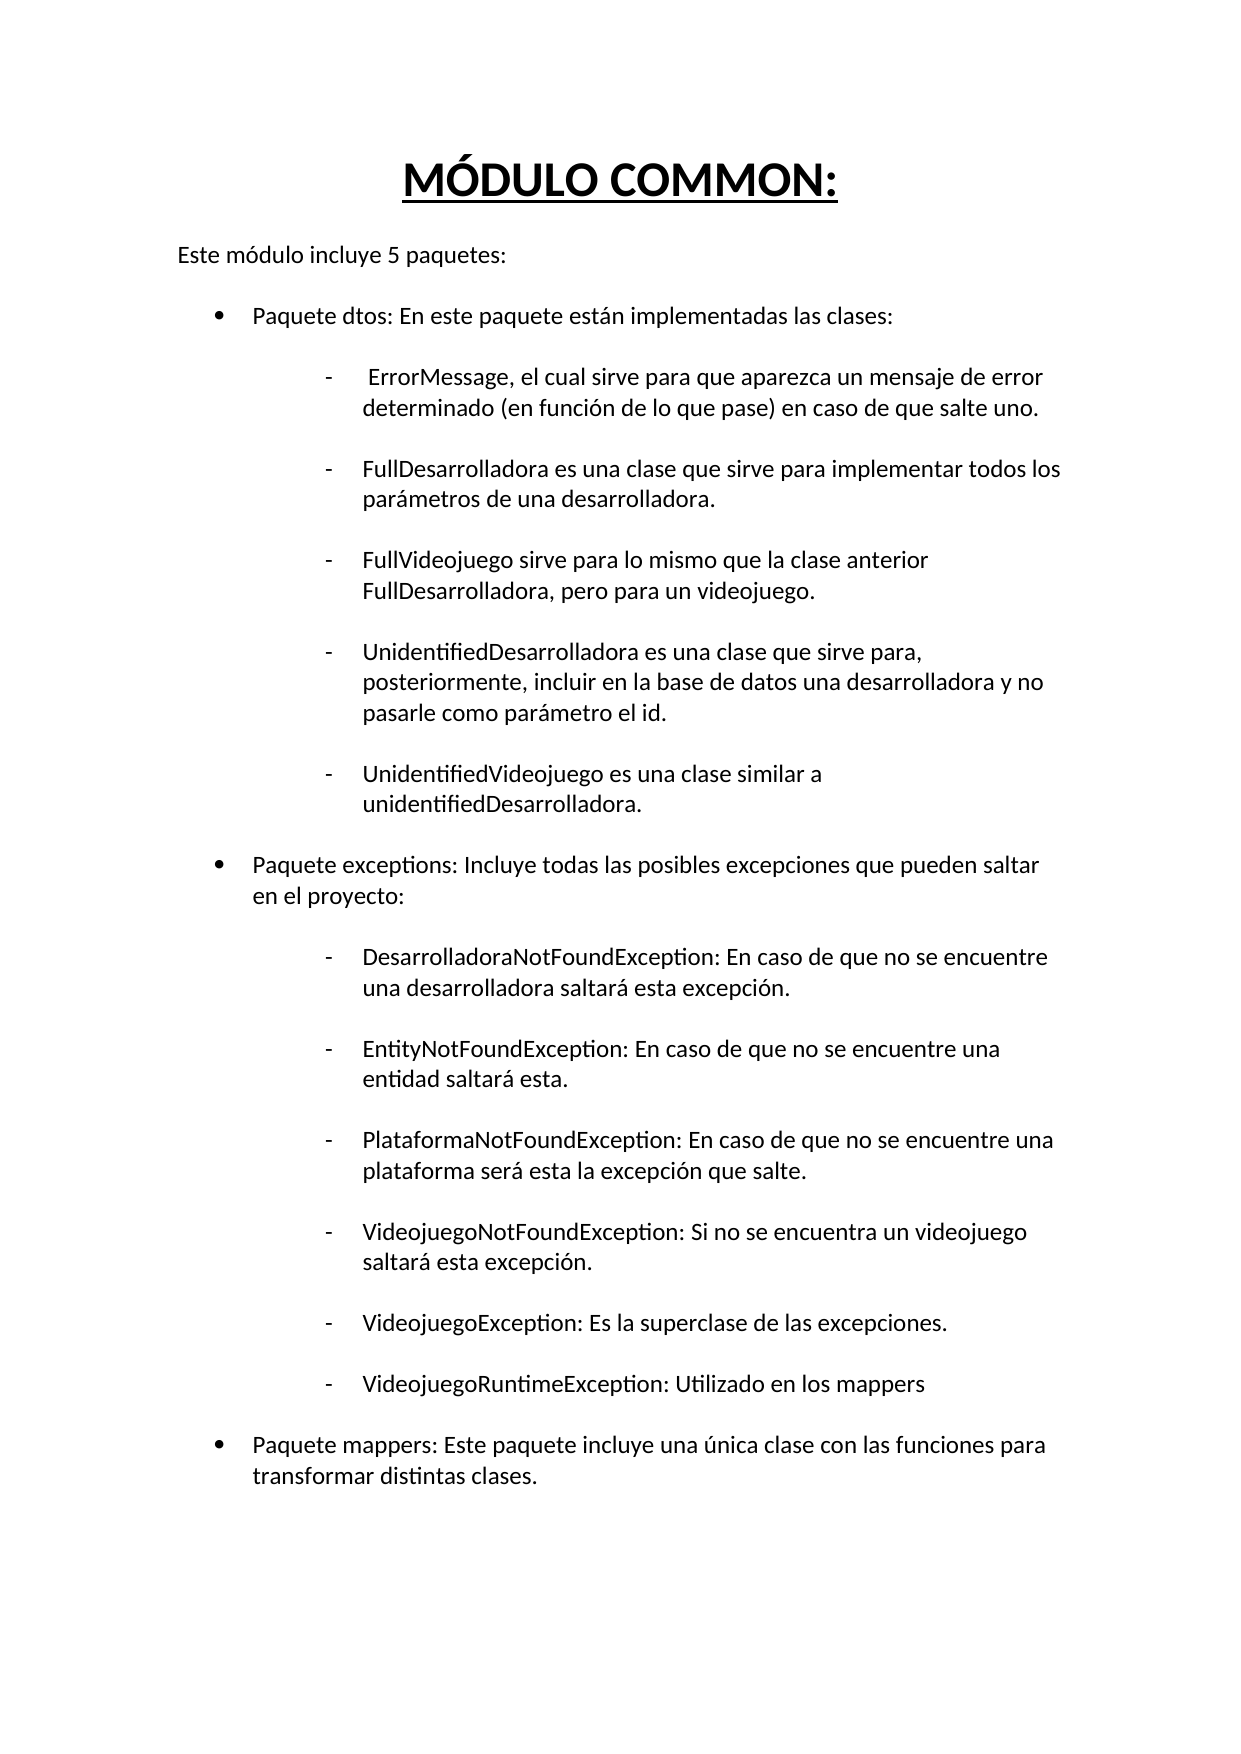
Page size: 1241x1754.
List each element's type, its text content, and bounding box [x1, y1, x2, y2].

list VideojuegoException: Es la superclase de las excepciones. [325, 1307, 1063, 1338]
list UnidentifiedDesarrolladora es una clase que sirve para, posteriormente, incluir en la base de datos una desarrolladora y no pasarle como parámetro el id. [325, 636, 1063, 727]
list FullVideojuego sirve para lo mismo que la clase anterior FullDesarrolladora, pero para un videojuego. [325, 544, 1063, 605]
list DesarrolladoraNotFoundException: En caso de que no se encuentre una desarrolladora saltará esta excepción. [325, 941, 1063, 1002]
list Paquete dtos: En este paquete están implementadas las clases: [215, 300, 1063, 331]
list EntityNotFoundException: En caso de que no se encuentre una entidad saltará esta. [325, 1033, 1063, 1094]
list Paquete exceptions: Incluye todas las posibles excepciones que pueden saltar en el proyecto: [215, 849, 1063, 911]
list Paquete mappers: Este paquete incluye una única clase con las funciones para transformar distintas clases. [215, 1429, 1063, 1491]
list VideojuegoRuntimeException: Utilizado en los mappers [325, 1368, 1063, 1399]
list UnidentifiedVideojuego es una clase similar a unidentifiedDesarrolladora. [325, 758, 1063, 819]
list PlataformaNotFoundException: En caso de que no se encuentre una plataforma será esta la excepción que salte. [325, 1124, 1063, 1185]
list FullDesarrolladora es una clase que sirve para implementar todos los parámetros de una desarrolladora. [325, 453, 1063, 514]
list ErrorMessage, el cual sirve para que aparezca un mensaje de error determinado (en función de lo que pase) en caso de que salte uno. [325, 361, 1063, 422]
text MÓDULO COMMON: [177, 148, 1063, 209]
list VideojuegoNotFoundException: Si no se encuentra un videojuego saltará esta excepción. [325, 1216, 1063, 1277]
text Este módulo incluye 5 paquetes: [177, 239, 1063, 270]
